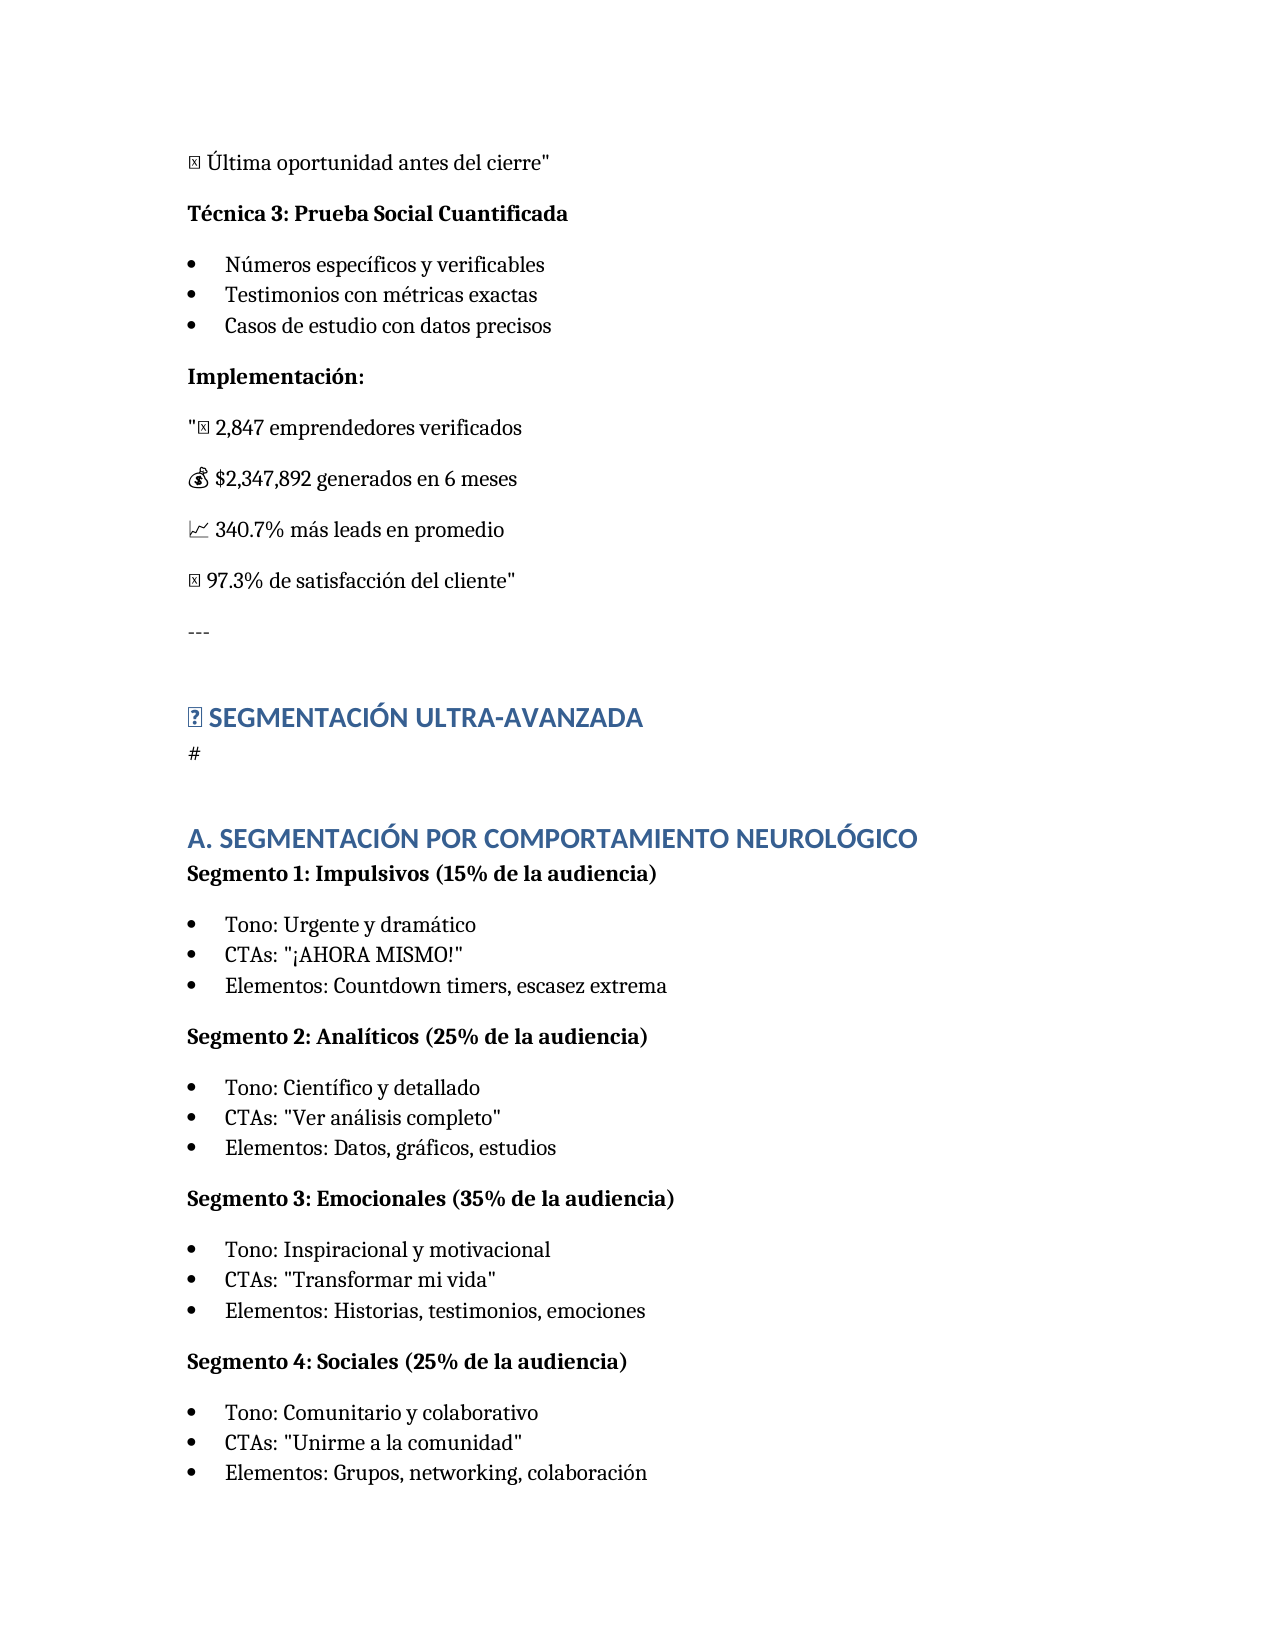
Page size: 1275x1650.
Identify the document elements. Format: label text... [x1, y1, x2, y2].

list Números específicos y verificables [187, 252, 1087, 278]
text --- [187, 619, 1087, 645]
text 💰 $2,347,892 generados en 6 meses [187, 466, 1087, 492]
list Casos de estudio con datos precisos [187, 312, 1087, 339]
list Elementos: Datos, gráficos, estudios [187, 1135, 1087, 1161]
text # [187, 740, 1087, 766]
text Segmento 4: Sociales (25% de la audiencia) [187, 1348, 1087, 1375]
text Segmento 2: Analíticos (25% de la audiencia) [187, 1023, 1087, 1050]
list Testimonios con métricas exactas [187, 282, 1087, 309]
text Técnica 3: Prueba Social Cuantificada [187, 201, 1087, 227]
text "👥 2,847 emprendedores verificados [187, 414, 1087, 441]
list Elementos: Countdown timers, escasez extrema [187, 972, 1087, 999]
list CTAs: "Ver análisis completo" [187, 1105, 1087, 1131]
text Segmento 3: Emocionales (35% de la audiencia) [187, 1186, 1087, 1212]
list Elementos: Historias, testimonios, emociones [187, 1297, 1087, 1324]
list CTAs: "¡AHORA MISMO!" [187, 942, 1087, 969]
text Segmento 1: Impulsivos (15% de la audiencia) [187, 861, 1087, 887]
text 🎯 97.3% de satisfacción del cliente" [187, 568, 1087, 594]
list CTAs: "Transformar mi vida" [187, 1267, 1087, 1294]
list CTAs: "Unirme a la comunidad" [187, 1430, 1087, 1456]
list Tono: Urgente y dramático [187, 912, 1087, 938]
text 📈 340.7% más leads en promedio [187, 517, 1087, 543]
subtitle A. SEGMENTACIÓN POR COMPORTAMIENTO NEUROLÓGICO [187, 820, 1087, 856]
subtitle 🎯 SEGMENTACIÓN ULTRA-AVANZADA [187, 699, 1087, 734]
list Tono: Científico y detallado [187, 1074, 1087, 1101]
list Tono: Inspiracional y motivacional [187, 1237, 1087, 1263]
list Tono: Comunitario y colaborativo [187, 1399, 1087, 1426]
text Implementación: [187, 363, 1087, 390]
list Elementos: Grupos, networking, colaboración [187, 1460, 1087, 1486]
text 🚨 Última oportunidad antes del cierre" [187, 150, 1087, 176]
